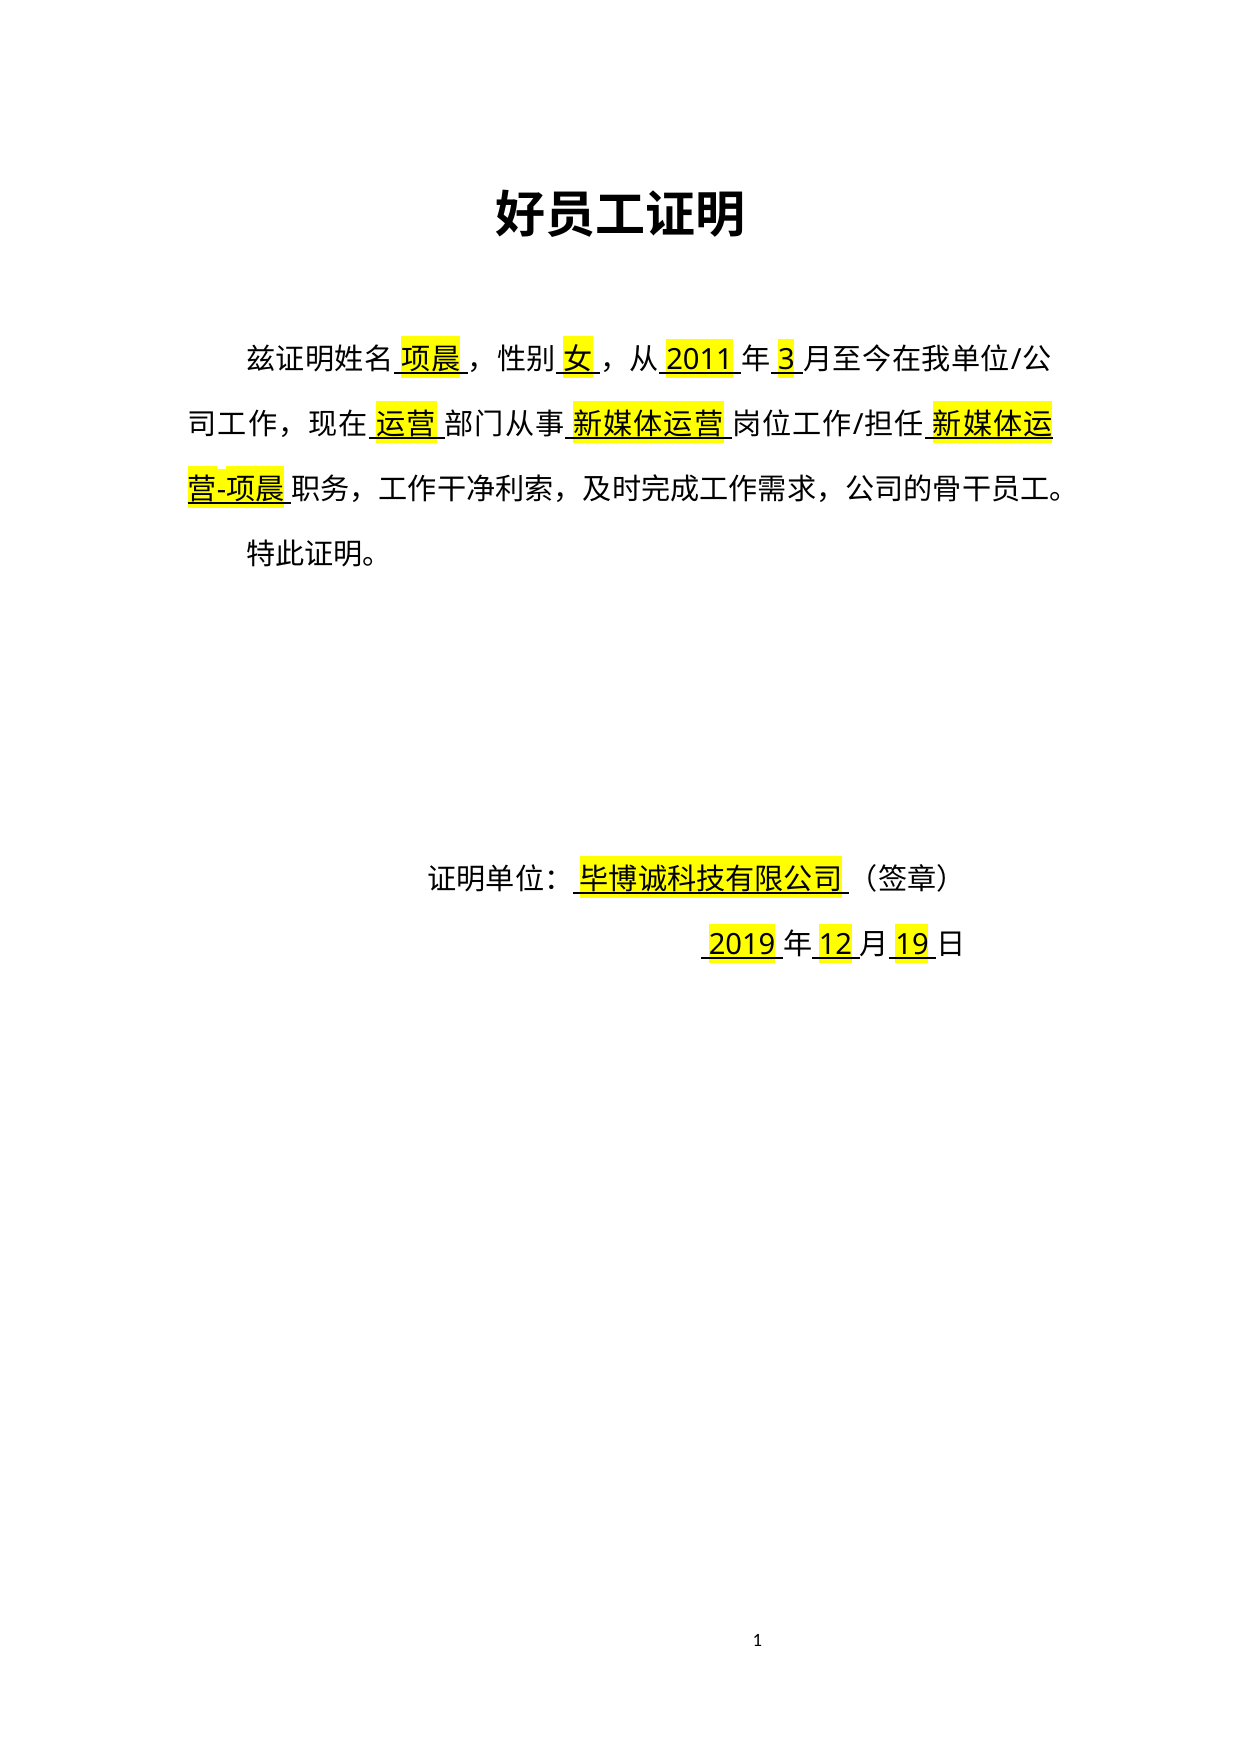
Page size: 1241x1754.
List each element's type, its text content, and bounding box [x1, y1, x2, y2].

text 2019 年 12 月 19 日 [187, 909, 965, 974]
text 兹证明姓名 项晨 ，性别 女 ，从 2011 年 3 月至今在我单位/公司工作，现在 运营 部门从事 新媒体运营 岗位工作/担任 新媒体运营-项晨 职务，工作干净利索，及时完成工作需求，公司的骨干员工。 [187, 324, 1053, 519]
text 证明单位： 毕博诚科技有限公司 （签章） [187, 844, 965, 909]
text 特此证明。 [187, 519, 1053, 584]
text 好员工证明 [187, 162, 1053, 259]
